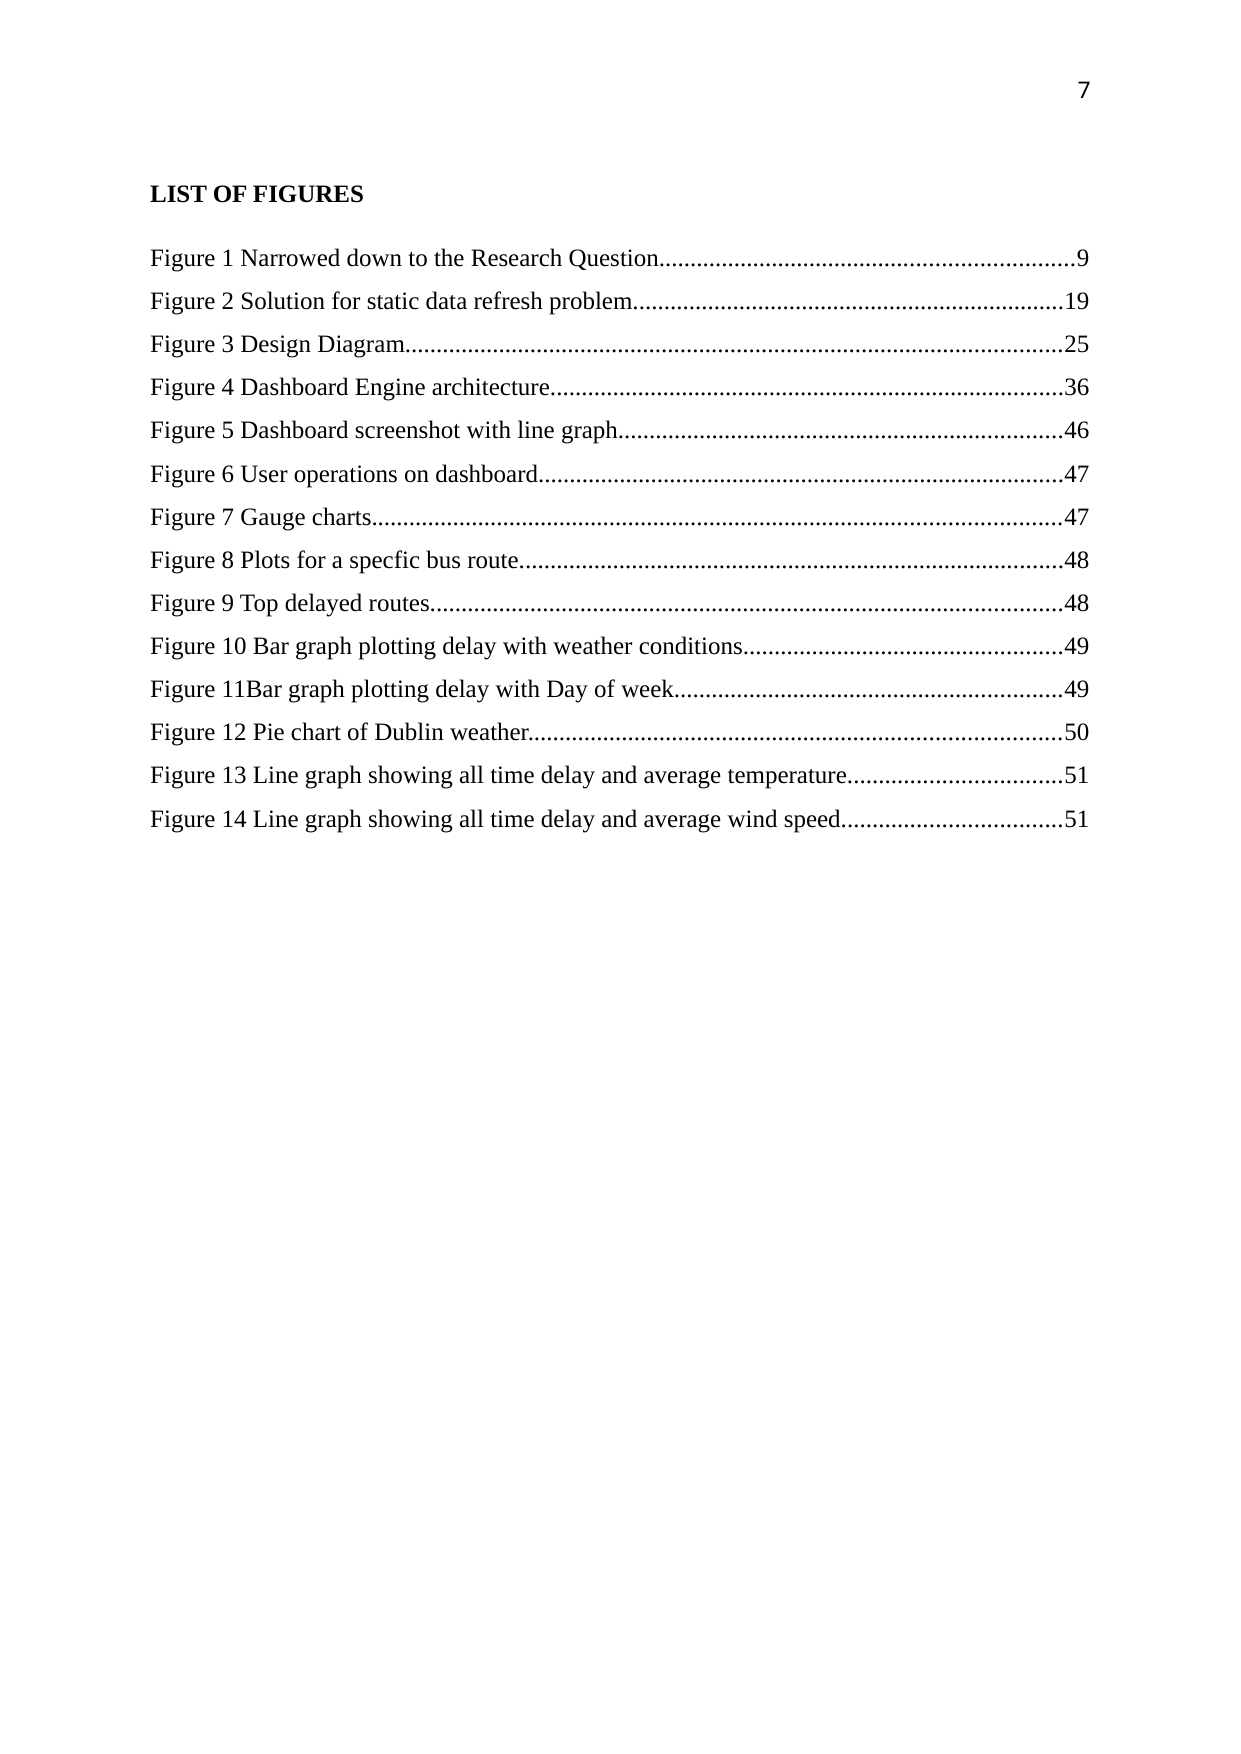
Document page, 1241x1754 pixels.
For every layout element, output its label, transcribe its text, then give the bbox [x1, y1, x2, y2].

text LIST OF FIGURES [150, 179, 1090, 208]
text Figure 12 Pie chart of Dublin weather. 50 [150, 717, 1090, 746]
text Figure 11Bar graph plotting delay with Day of week. 49 [150, 674, 1090, 703]
text Figure 4 Dashboard Engine architecture. 36 [150, 372, 1090, 401]
text Figure 8 Plots for a specfic bus route. 48 [150, 545, 1090, 574]
text Figure 5 Dashboard screenshot with line graph. 46 [150, 416, 1090, 444]
text Figure 2 Solution for static data refresh problem. 19 [150, 286, 1090, 315]
text Figure 3 Design Diagram 25 [150, 329, 1090, 358]
text Figure 6 User operations on dashboard. 47 [150, 459, 1090, 487]
text Figure 10 Bar graph plotting delay with weather conditions 49 [150, 631, 1090, 660]
text Figure 7 Gauge charts. 47 [150, 502, 1090, 531]
text Figure 14 Line graph showing all time delay and average wind speed. 51 [150, 804, 1090, 832]
text Figure 1 Narrowed down to the Research Question 9 [150, 243, 1090, 272]
text Figure 13 Line graph showing all time delay and average temperature. 51 [150, 761, 1090, 789]
text Figure 9 Top delayed routes. 48 [150, 588, 1090, 617]
